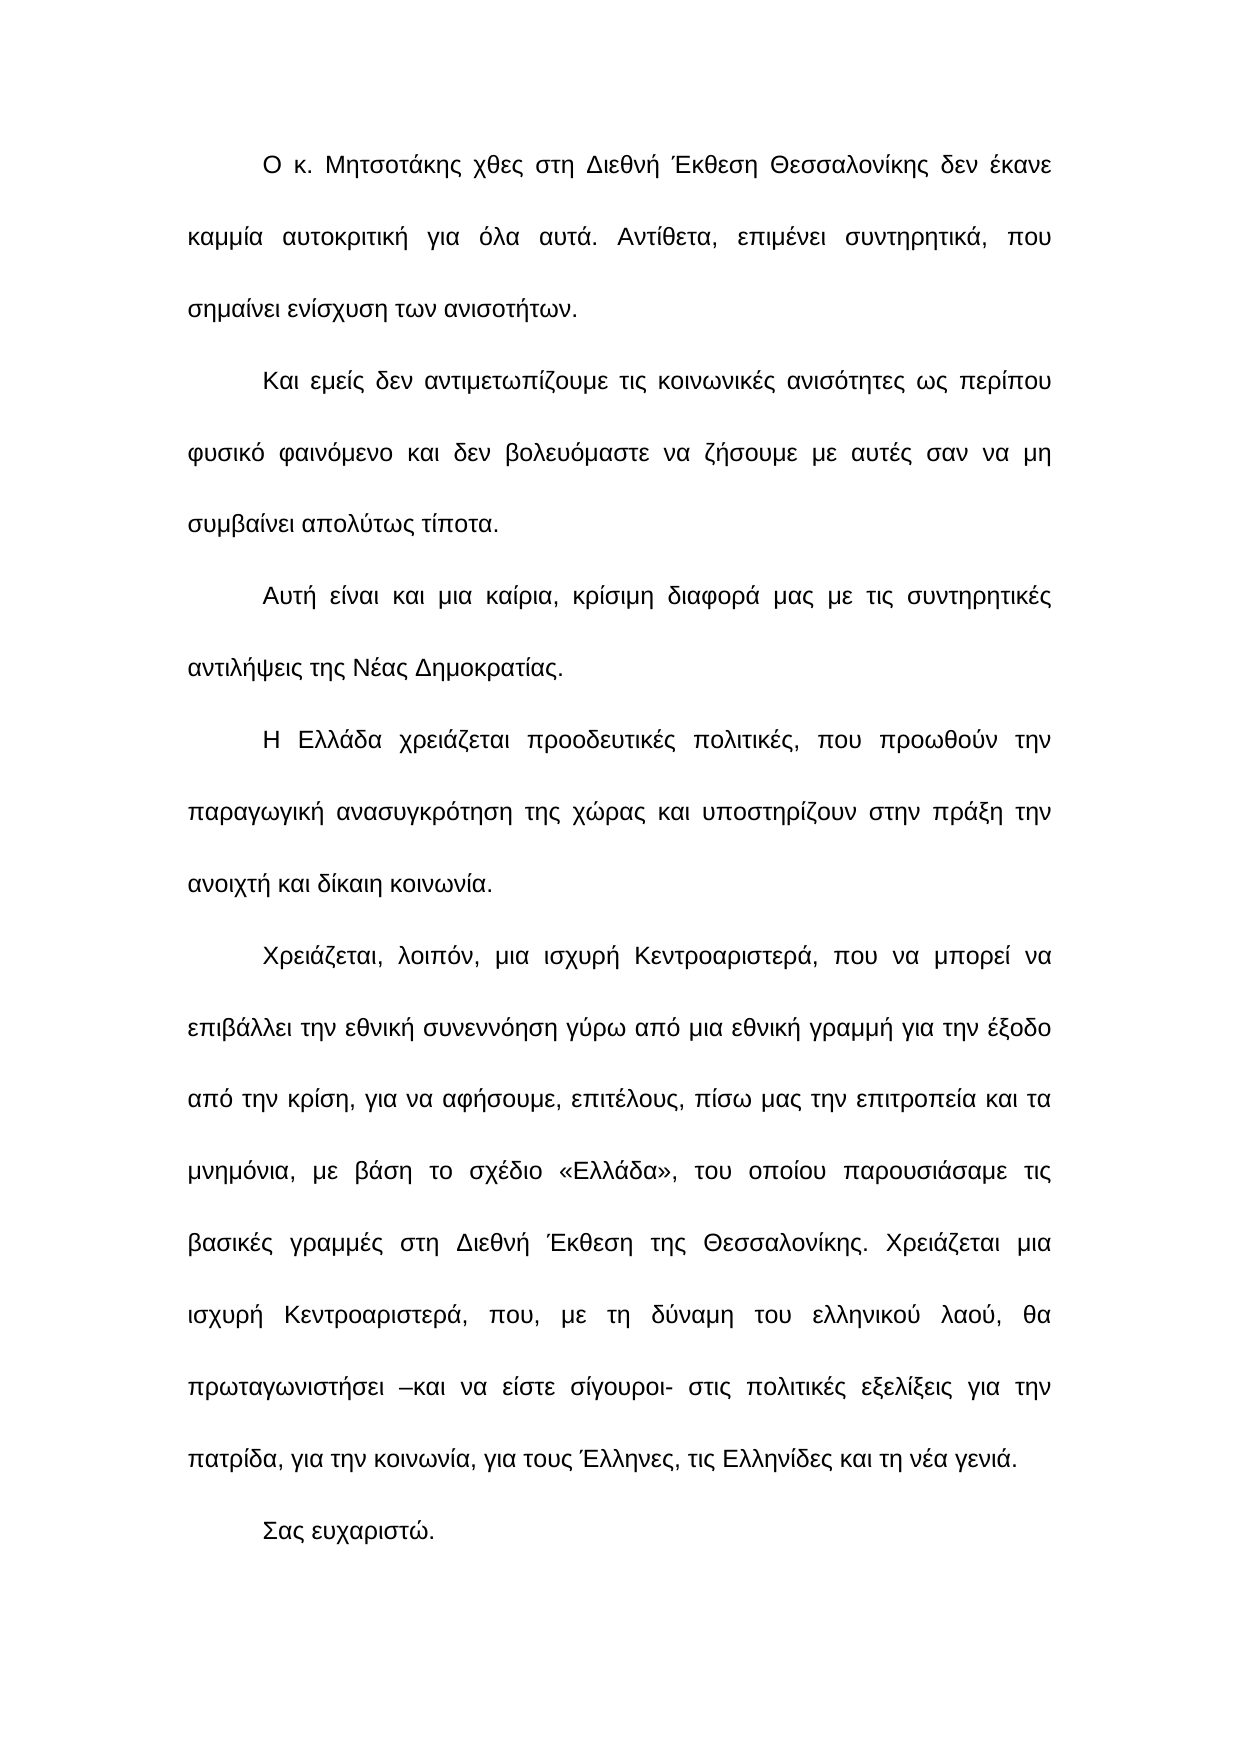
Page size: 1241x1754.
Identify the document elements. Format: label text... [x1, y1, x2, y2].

text Σας ευχαριστώ. [187, 1516, 1053, 1544]
text Και εμείς δεν αντιμετωπίζουμε τις κοινωνικές ανισότητες ως περίπου φυσικό φαινόμενο και δεν βολευόμαστε να ζήσουμε με αυτές σαν να μη συμβαίνει απολύτως τίποτα. [187, 366, 1053, 538]
text Ο κ. Μητσοτάκης χθες στη Διεθνή Έκθεση Θεσσαλονίκης δεν έκανε καμμία αυτοκριτική για όλα αυτά. Αντίθετα, επιμένει συντηρητικά, που σημαίνει ενίσχυση των ανισοτήτων. [187, 150, 1053, 322]
text Χρειάζεται, λοιπόν, μια ισχυρή Κεντροαριστερά, που να μπορεί να επιβάλλει την εθνική συνεννόηση γύρω από μια εθνική γραμμή για την έξοδο από την κρίση, για να αφήσουμε, επιτέλους, πίσω μας την επιτροπεία και τα μνημόνια, με βάση το σχέδιο «Ελλάδα», του οποίου παρουσιάσαμε τις βασικές γραμμές στη Διεθνή Έκθεση της Θεσσαλονίκης. Χρειάζεται μια ισχυρή Κεντροαριστερά, που, με τη δύναμη του ελληνικού λαού, θα πρωταγωνιστήσει –και να είστε σίγουροι- στις πολιτικές εξελίξεις για την πατρίδα, για την κοινωνία, για τους Έλληνες, τις Ελληνίδες και τη νέα γενιά. [187, 941, 1053, 1472]
text Η Ελλάδα χρειάζεται προοδευτικές πολιτικές, που προωθούν την παραγωγική ανασυγκρότηση της χώρας και υποστηρίζουν στην πράξη την ανοιχτή και δίκαιη κοινωνία. [187, 725, 1053, 897]
text Αυτή είναι και μια καίρια, κρίσιμη διαφορά μας με τις συντηρητικές αντιλήψεις της Νέας Δημοκρατίας. [187, 581, 1053, 682]
